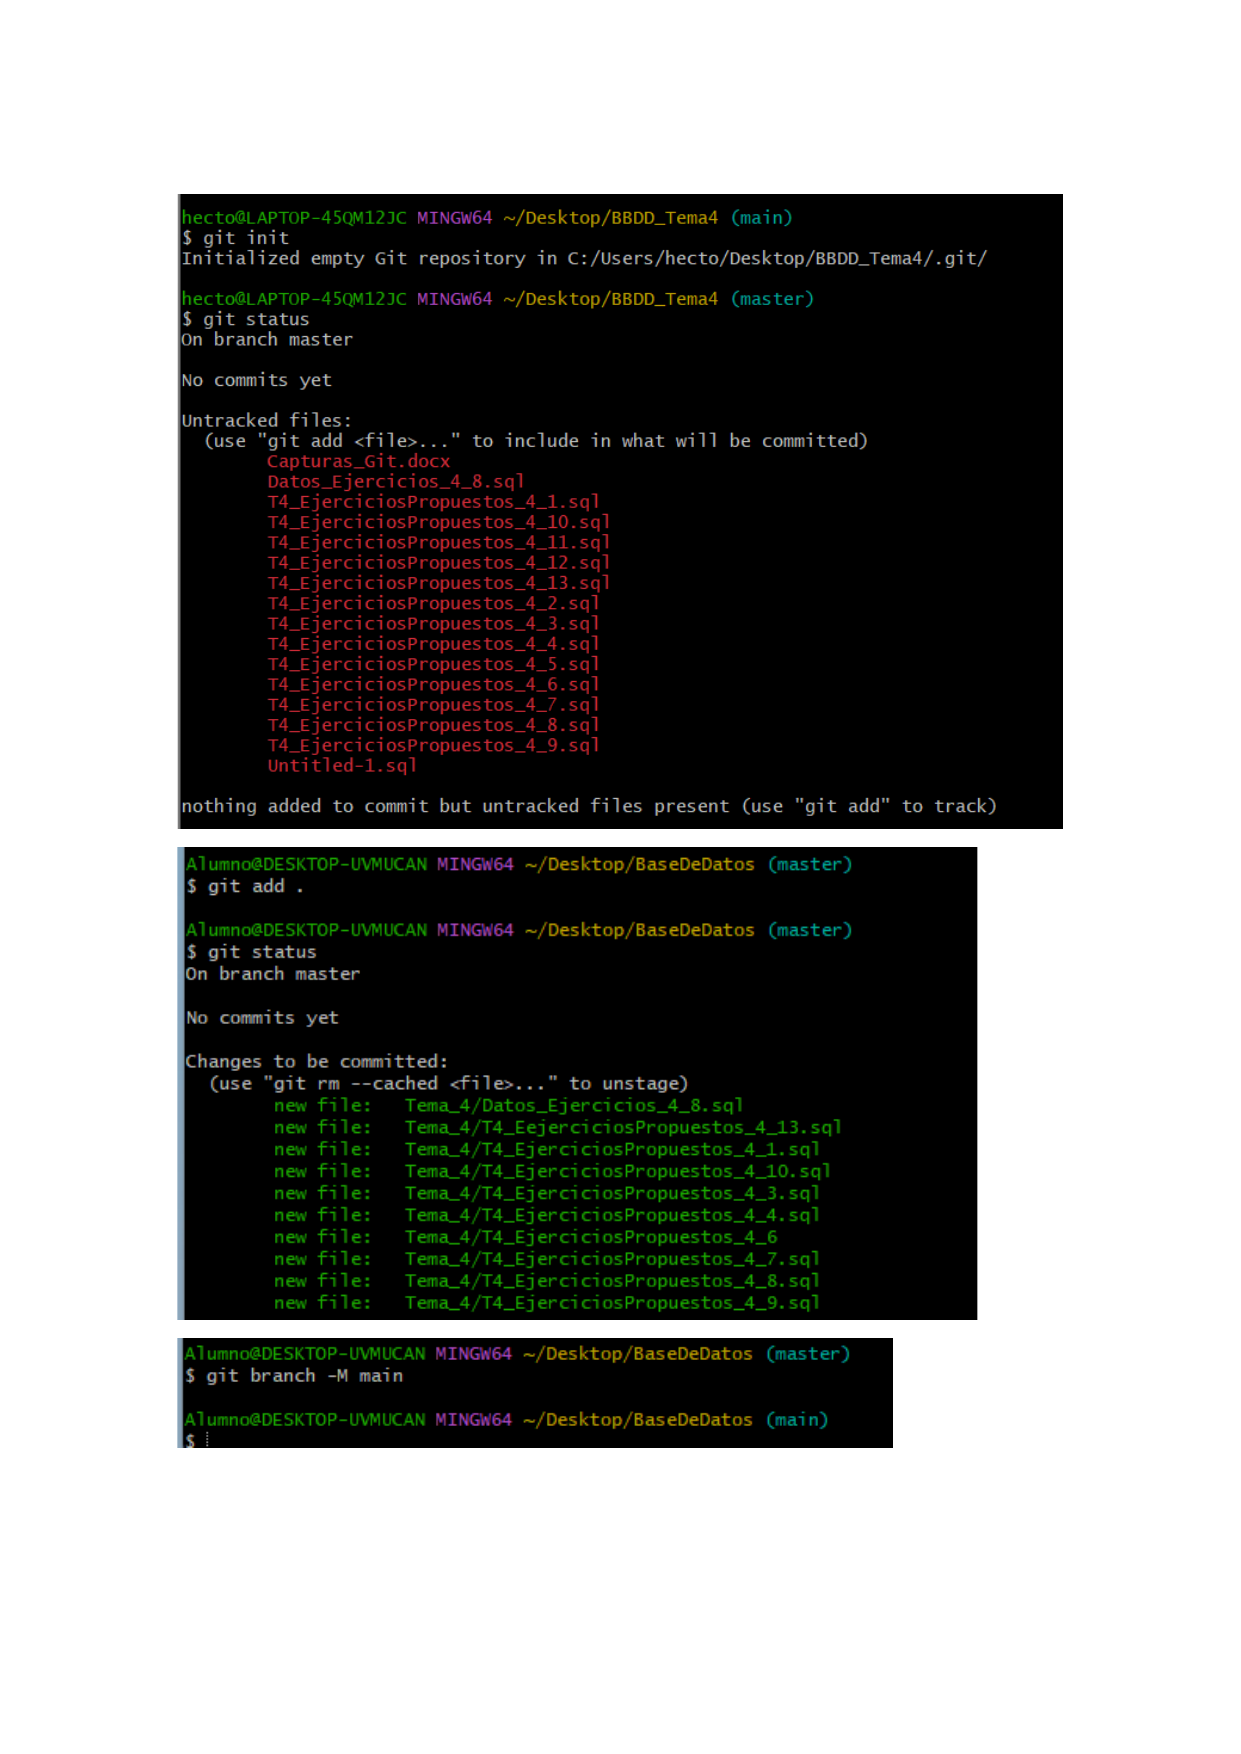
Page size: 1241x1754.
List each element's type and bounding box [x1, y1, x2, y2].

picture [177, 1338, 893, 1448]
picture [177, 194, 1063, 829]
picture [177, 847, 978, 1320]
